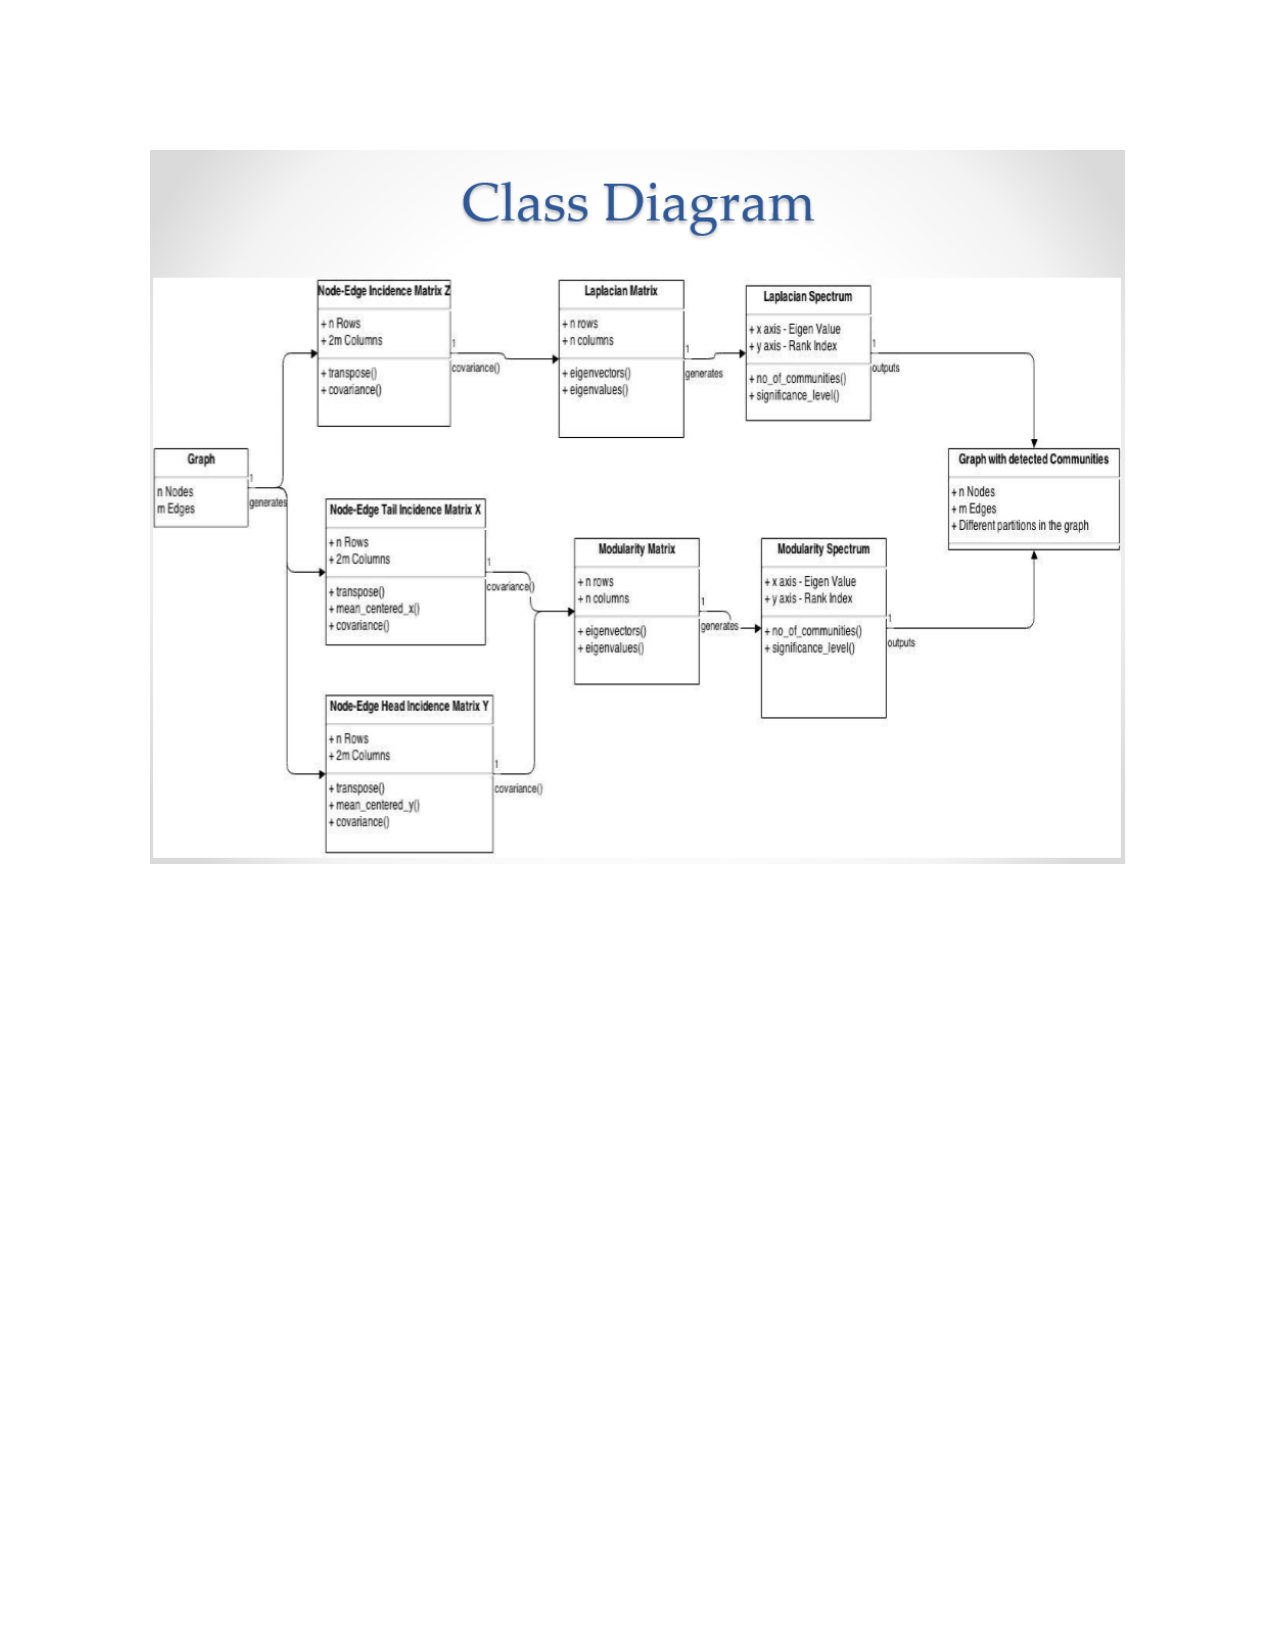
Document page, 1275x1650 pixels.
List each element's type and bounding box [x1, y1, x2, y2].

picture [150, 150, 1125, 864]
